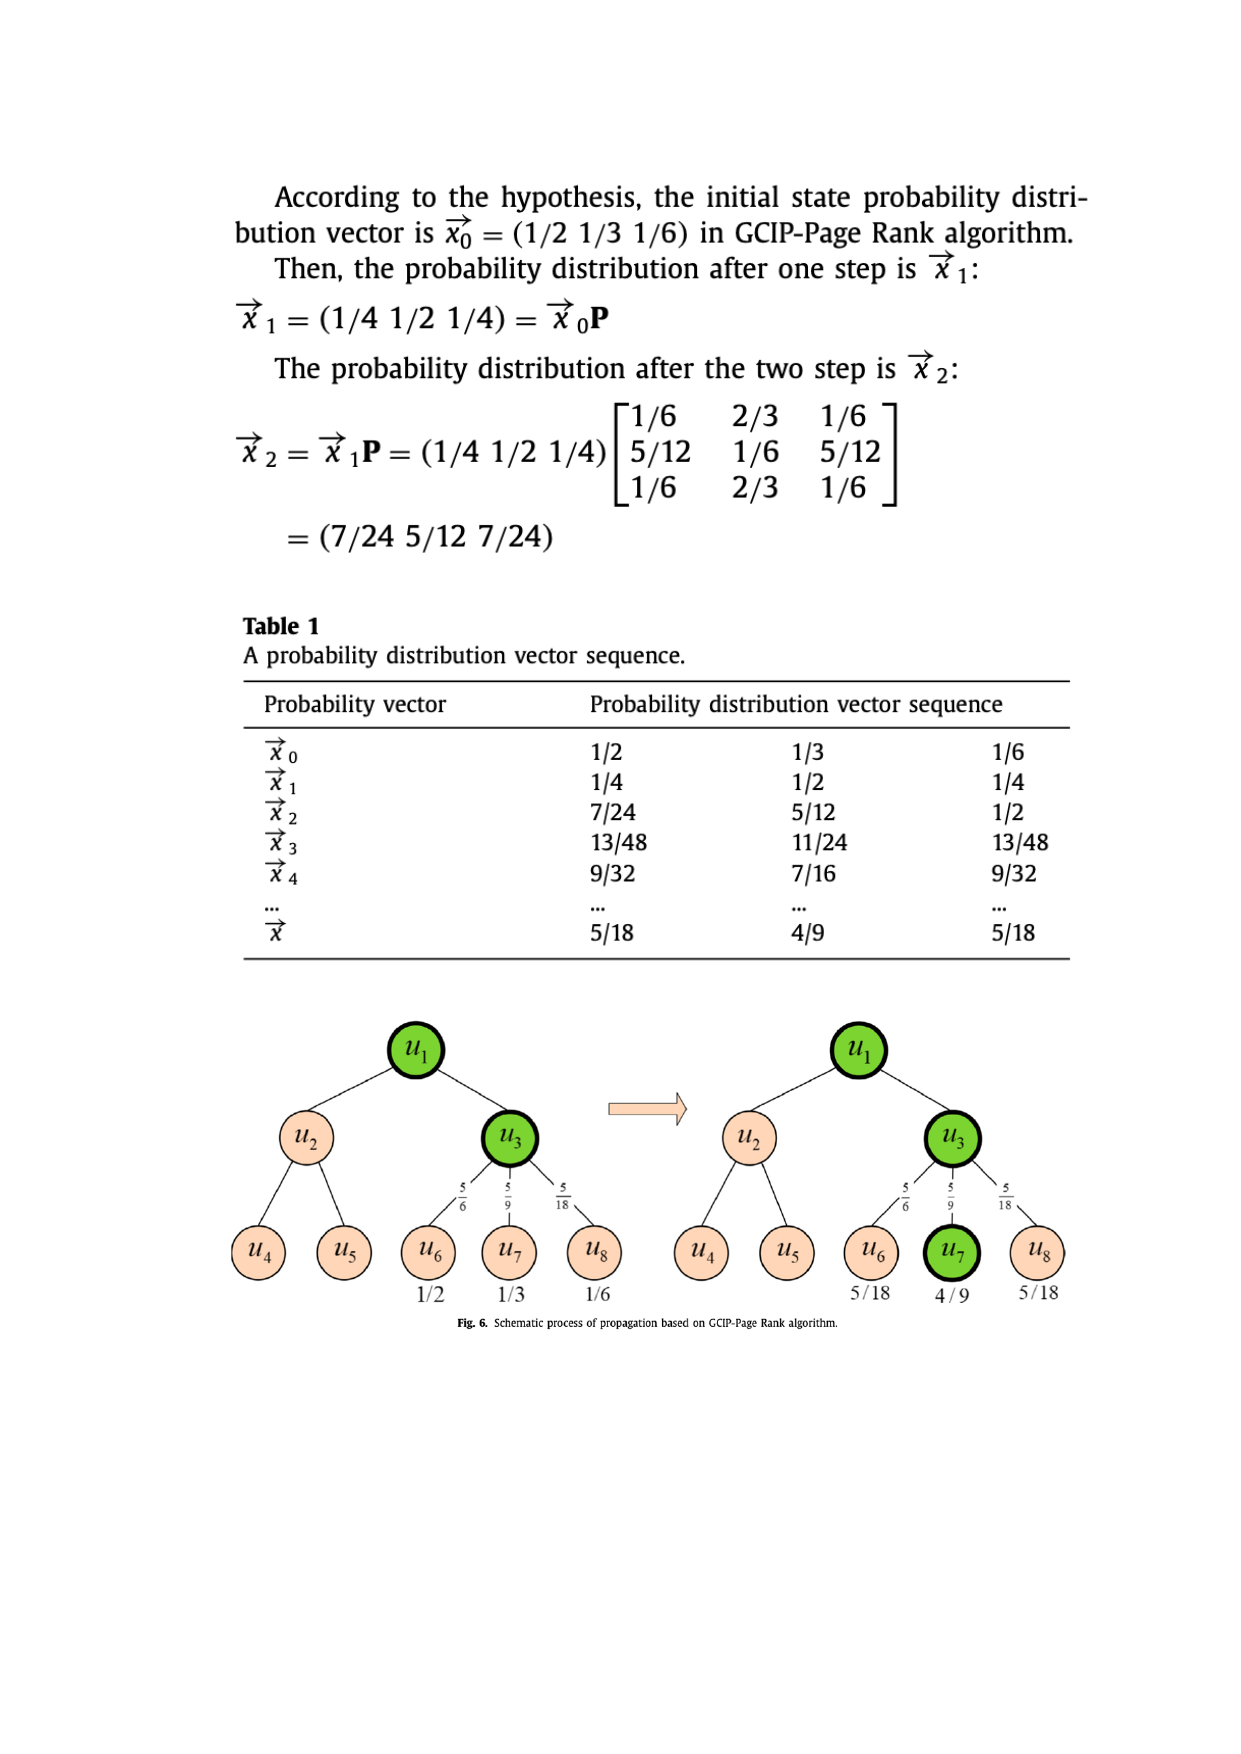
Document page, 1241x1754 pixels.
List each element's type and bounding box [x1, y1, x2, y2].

picture [231, 600, 1096, 976]
picture [231, 162, 1096, 571]
picture [231, 1007, 1096, 1334]
